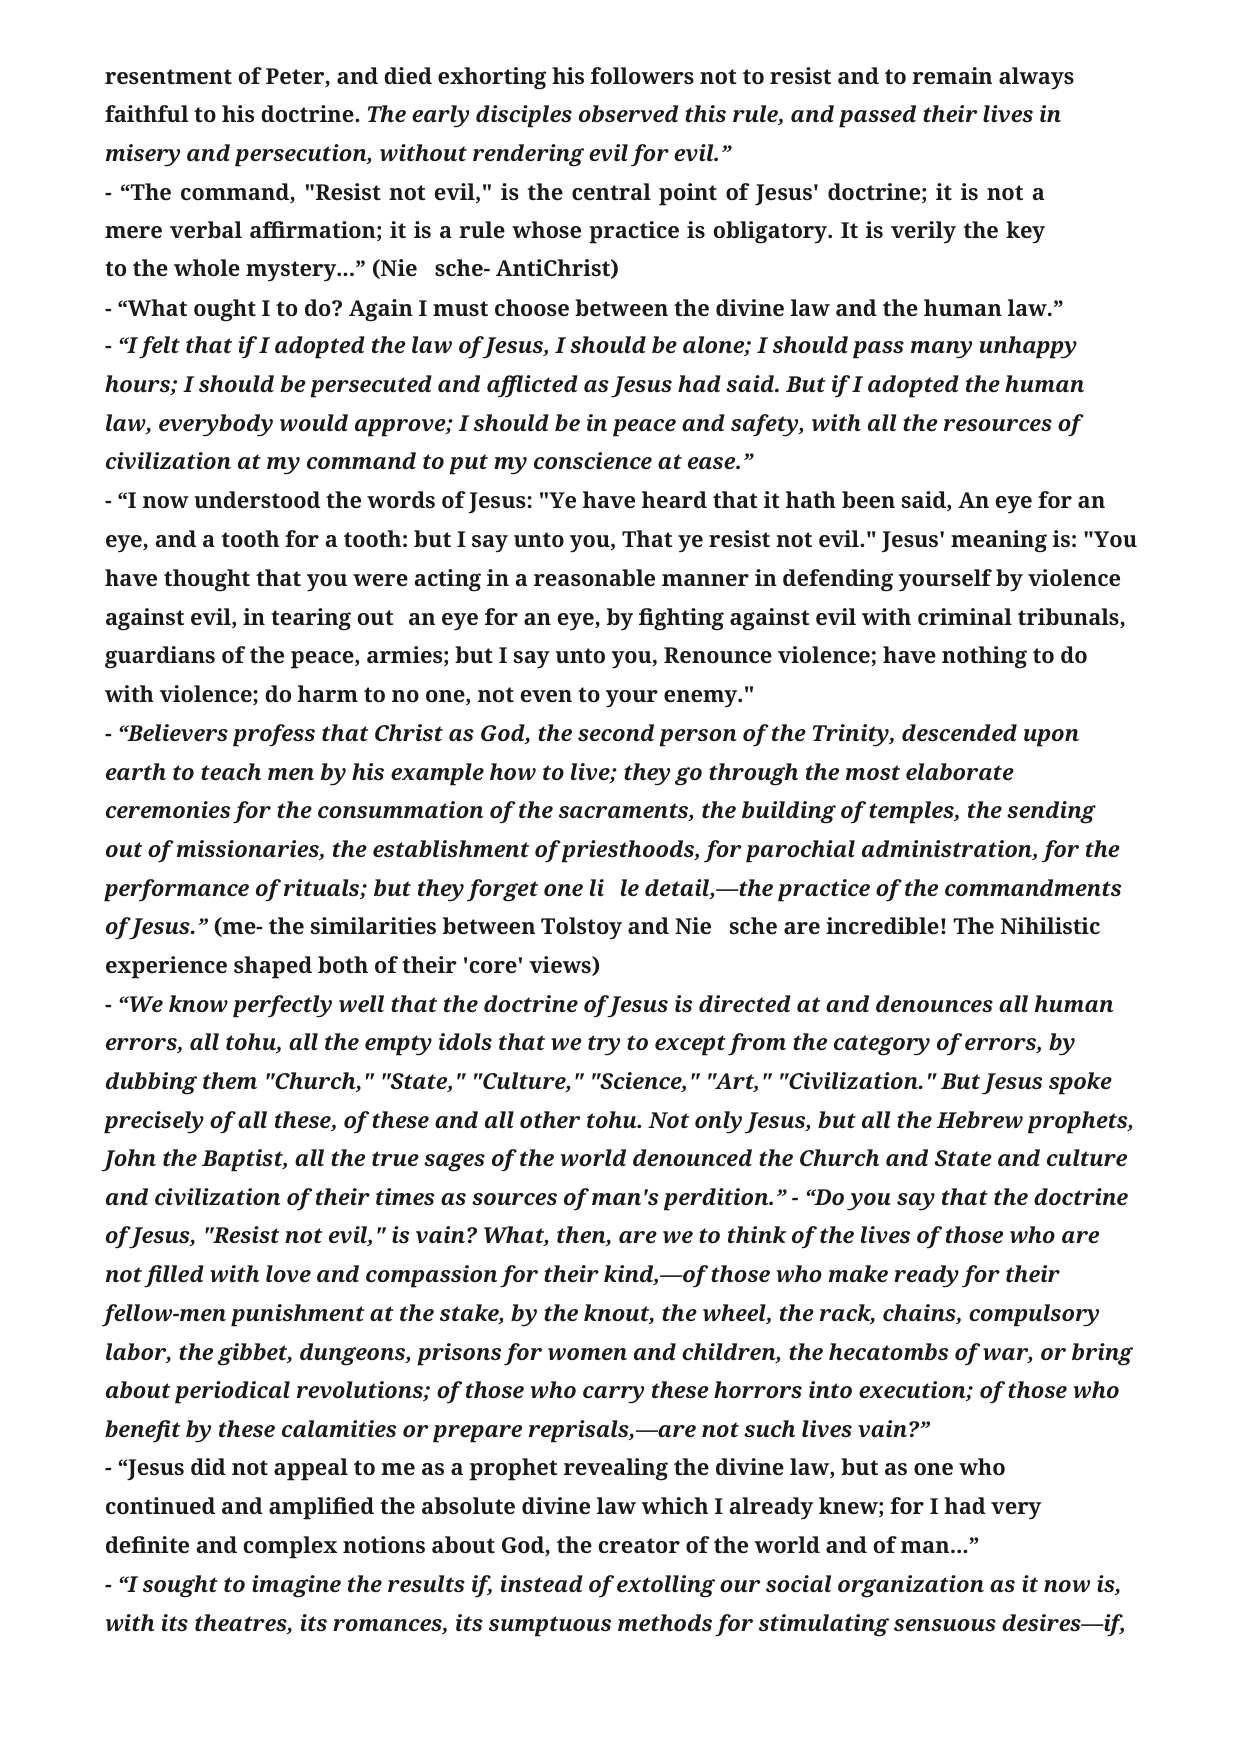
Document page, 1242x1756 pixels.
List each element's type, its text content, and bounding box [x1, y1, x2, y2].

text - “The command, "Resist not evil," is the central point of Jesus' doctrine; it is not a mere verbal aﬃrmation; it is a rule whose practice is obligatory. It is verily the key to the whole mystery...” (Nie sche- AntiChrist) [105, 177, 1045, 283]
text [105, 1569, 1132, 1638]
text resentment of Peter, and died exhorting his followers not to resist and to remain always faithful to his doctrine. The early disciples observed this rule, and passed their lives in misery and persecution, without rendering evil for evil.” [105, 61, 1128, 167]
text - “I now understood the words of Jesus: "Ye have heard that it hath been said, An eye for an eye, and a tooth for a tooth: but I say unto you, That ye resist not evil." Jesus' meaning is: "You have thought that you were acting in a reasonable manner in defending yourself by violence against evil, in tearing out an eye for an eye, by ﬁghting against evil with criminal tribunals, guardians of the peace, armies; but I say unto you, Renounce violence; have nothing to do with violence; do harm to no one, not even to your enemy." [105, 486, 1142, 708]
text - “Believers profess that Christ as God, the second person of the Trinity, descended upon earth to teach men by his example how to live; they go through the most elaborate ceremonies for the consummation of the sacraments, the building of temples, the sending out of missionaries, the establishment of priesthoods, for parochial administration, for the performance of rituals; but they forget one li le detail,—the practice of the commandments of Jesus.” (me- the similarities between Tolstoy and Nie sche are incredible! The Nihilistic experience shaped both of their 'core' views) [105, 718, 1137, 980]
text - “I felt that if I adopted the law of Jesus, I should be alone; I should pass many unhappy hours; I should be persecuted and aﬄicted as Jesus had said. But if I adopted the human law, everybody would approve; I should be in peace and safety, with all the resources of civilization at my command to put my conscience at ease.” [105, 330, 1136, 476]
text - “Jesus did not appeal to me as a prophet revealing the divine law, but as one who continued and ampliﬁed the absolute divine law which I already knew; for I had very deﬁnite and complex notions about God, the creator of the world and of man...” [105, 1452, 1109, 1560]
text - “What ought I to do? Again I must choose between the divine law and the human law.” [105, 293, 1155, 322]
text - “We know perfectly well that the doctrine of Jesus is directed at and denounces all human errors, all tohu, all the empty idols that we try to except from the category of errors, by dubbing them "Church," "State," "Culture," "Science," "Art," "Civilization." But Jesus spoke precisely of all these, of these and all other tohu. Not only Jesus, but all the Hebrew prophets, John the Baptist, all the true sages of the world denounced the Church and State and culture and civilization of their times as sources of man's perdition.” - “Do you say that the doctrine of Jesus, "Resist not evil," is vain? What, then, are we to think of the lives of those who are not ﬁlled with love and compassion for their kind,—of those who make ready for their fellow-men punishment at the stake, by the knout, the wheel, the rack, chains, compulsory labor, the gibbet, dungeons, prisons for women and children, the hecatombs of war, or bring about periodical revolutions; of those who carry these horrors into execution; of those who beneﬁt by these calamities or prepare reprisals,—are not such lives vain?” [105, 989, 1138, 1443]
